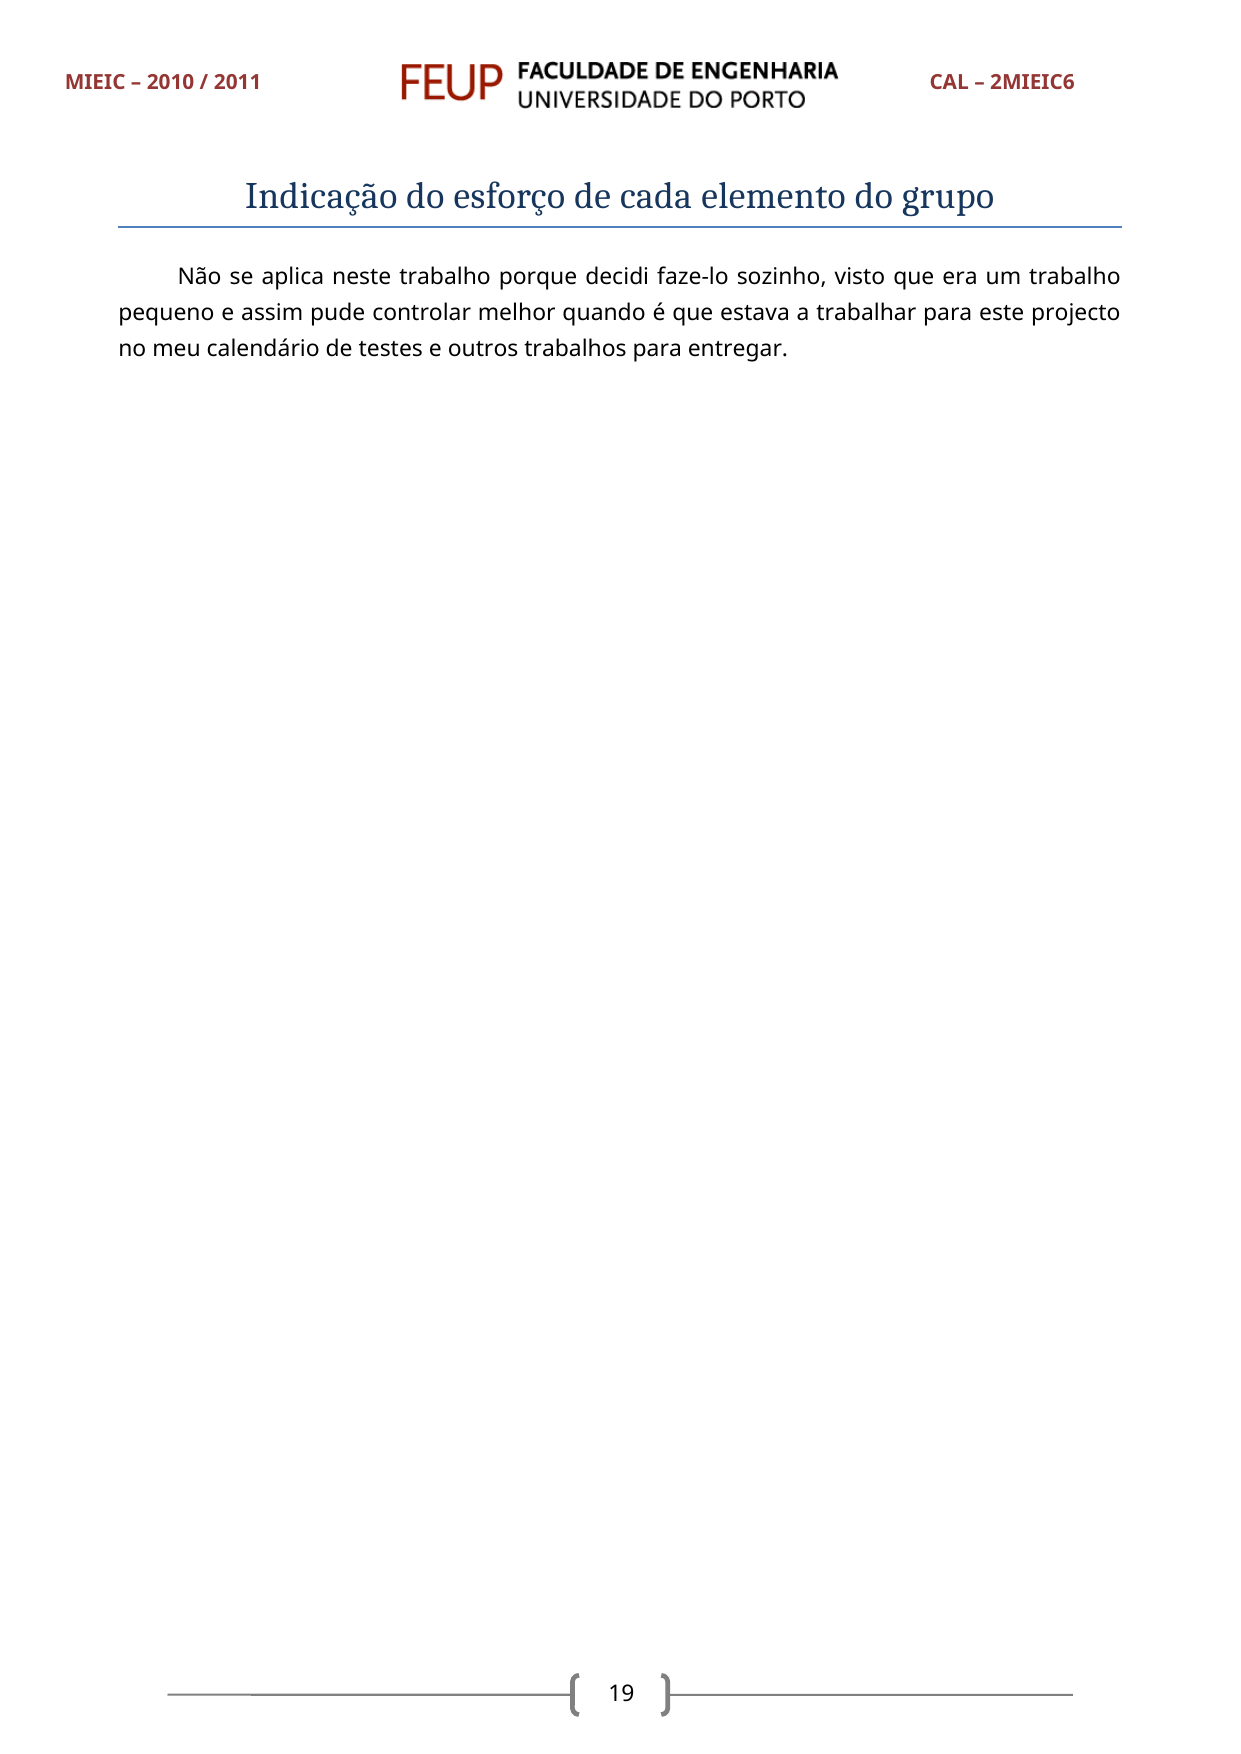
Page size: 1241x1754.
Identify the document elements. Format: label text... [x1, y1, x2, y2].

picture [401, 61, 839, 109]
title Indicação do esforço de cada elemento do grupo [118, 175, 1122, 226]
text Não se aplica neste trabalho porque decidi faze-lo sozinho, visto que era um trabalho pequeno e assim pude controlar melhor quando é que estava a trabalhar para este projecto no meu calendário de testes e outros trabalhos para entregar. [118, 260, 1122, 363]
